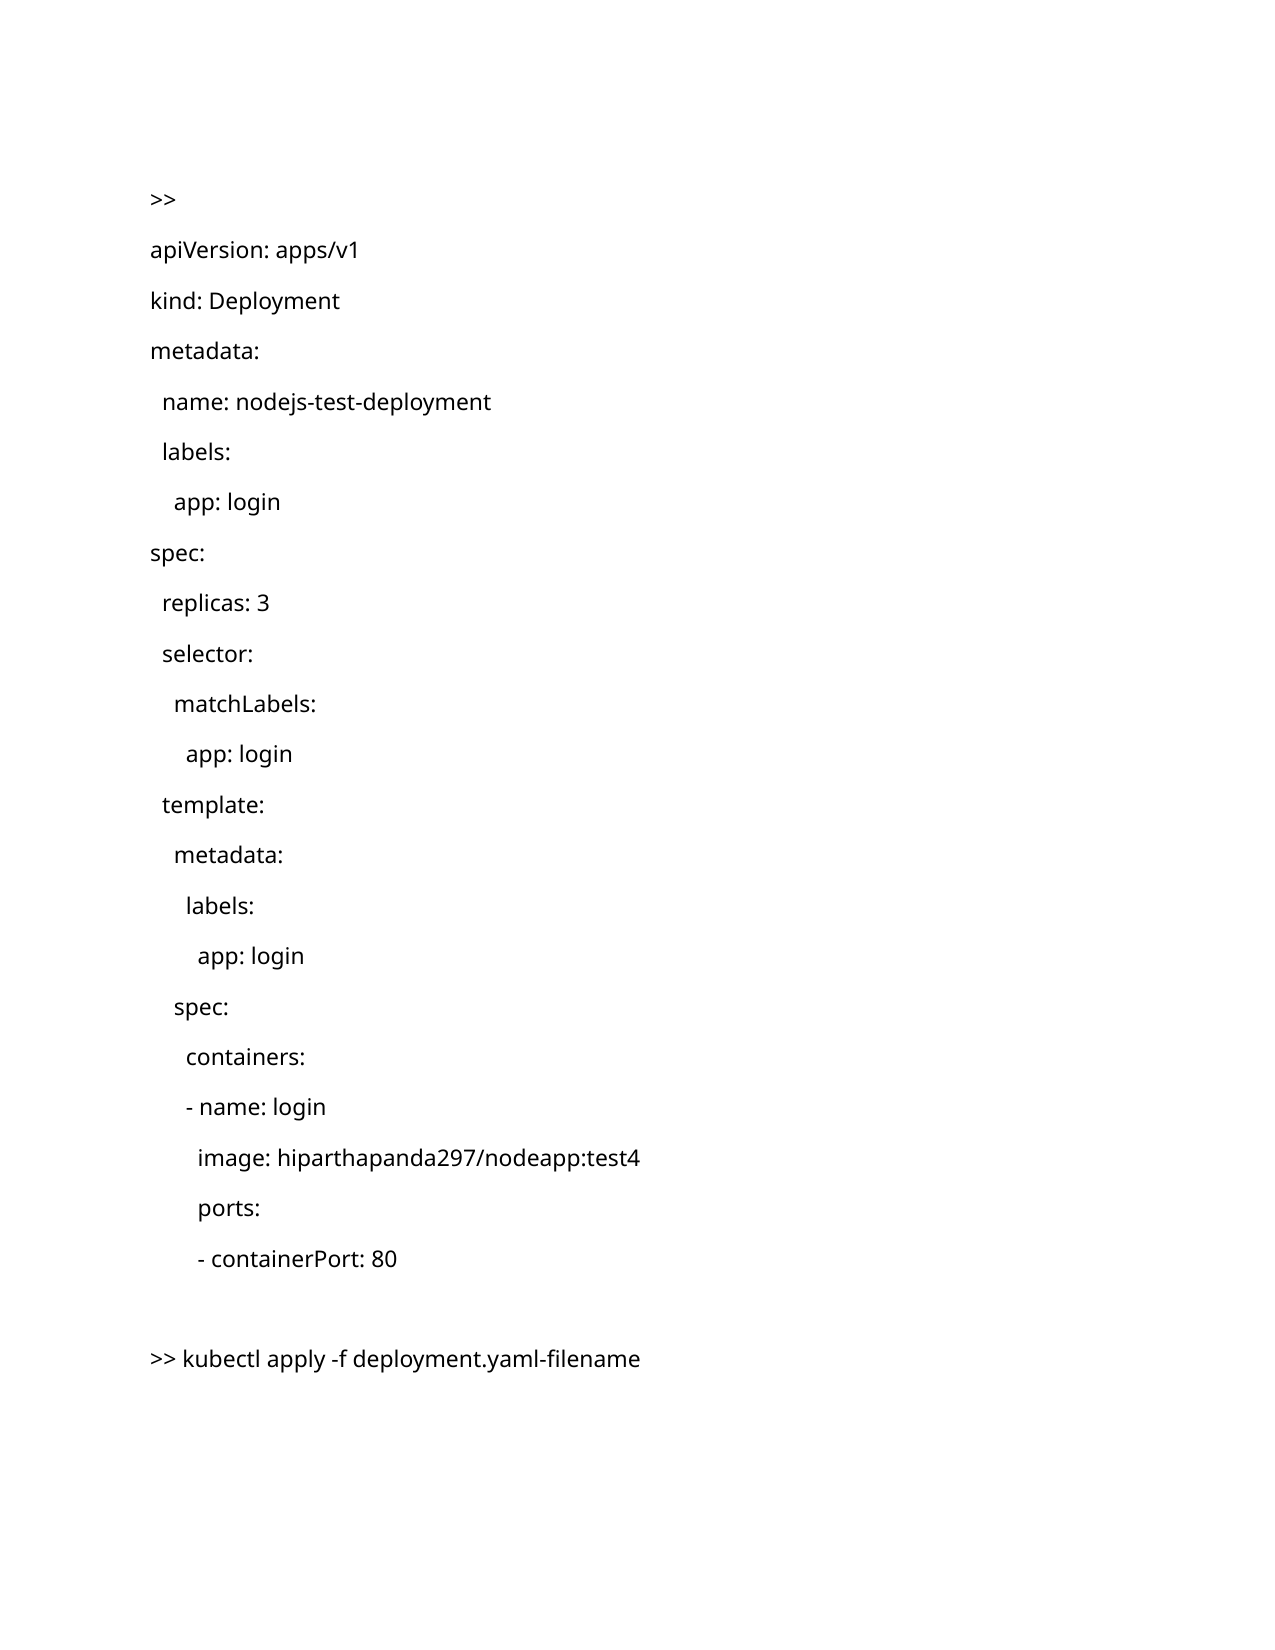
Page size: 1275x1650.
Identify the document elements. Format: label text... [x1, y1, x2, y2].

text labels: [150, 889, 1125, 921]
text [150, 150, 1125, 215]
text labels: [150, 436, 1125, 467]
text ports: [150, 1192, 1125, 1223]
text replicas: 3 [150, 587, 1125, 618]
text selector: [150, 637, 1125, 669]
text spec: [150, 990, 1125, 1022]
text - containerPort: 80 [150, 1242, 1125, 1274]
text kind: Deployment [150, 284, 1125, 316]
text name: nodejs-test-deployment [150, 385, 1125, 417]
text app: login [150, 940, 1125, 971]
text metadata: [150, 839, 1125, 870]
text template: [150, 789, 1125, 820]
text metadata: [150, 335, 1125, 366]
text app: login [150, 486, 1125, 517]
text >> kubectl apply -f deployment.yaml-filename [150, 1343, 1125, 1374]
text containers: [150, 1041, 1125, 1072]
text app: login [150, 738, 1125, 769]
text - name: login [150, 1091, 1125, 1122]
text apiVersion: apps/v1 [150, 234, 1125, 265]
text image: hiparthapanda297/nodeapp:test4 [150, 1142, 1125, 1173]
text spec: [150, 537, 1125, 568]
text matchLabels: [150, 688, 1125, 719]
